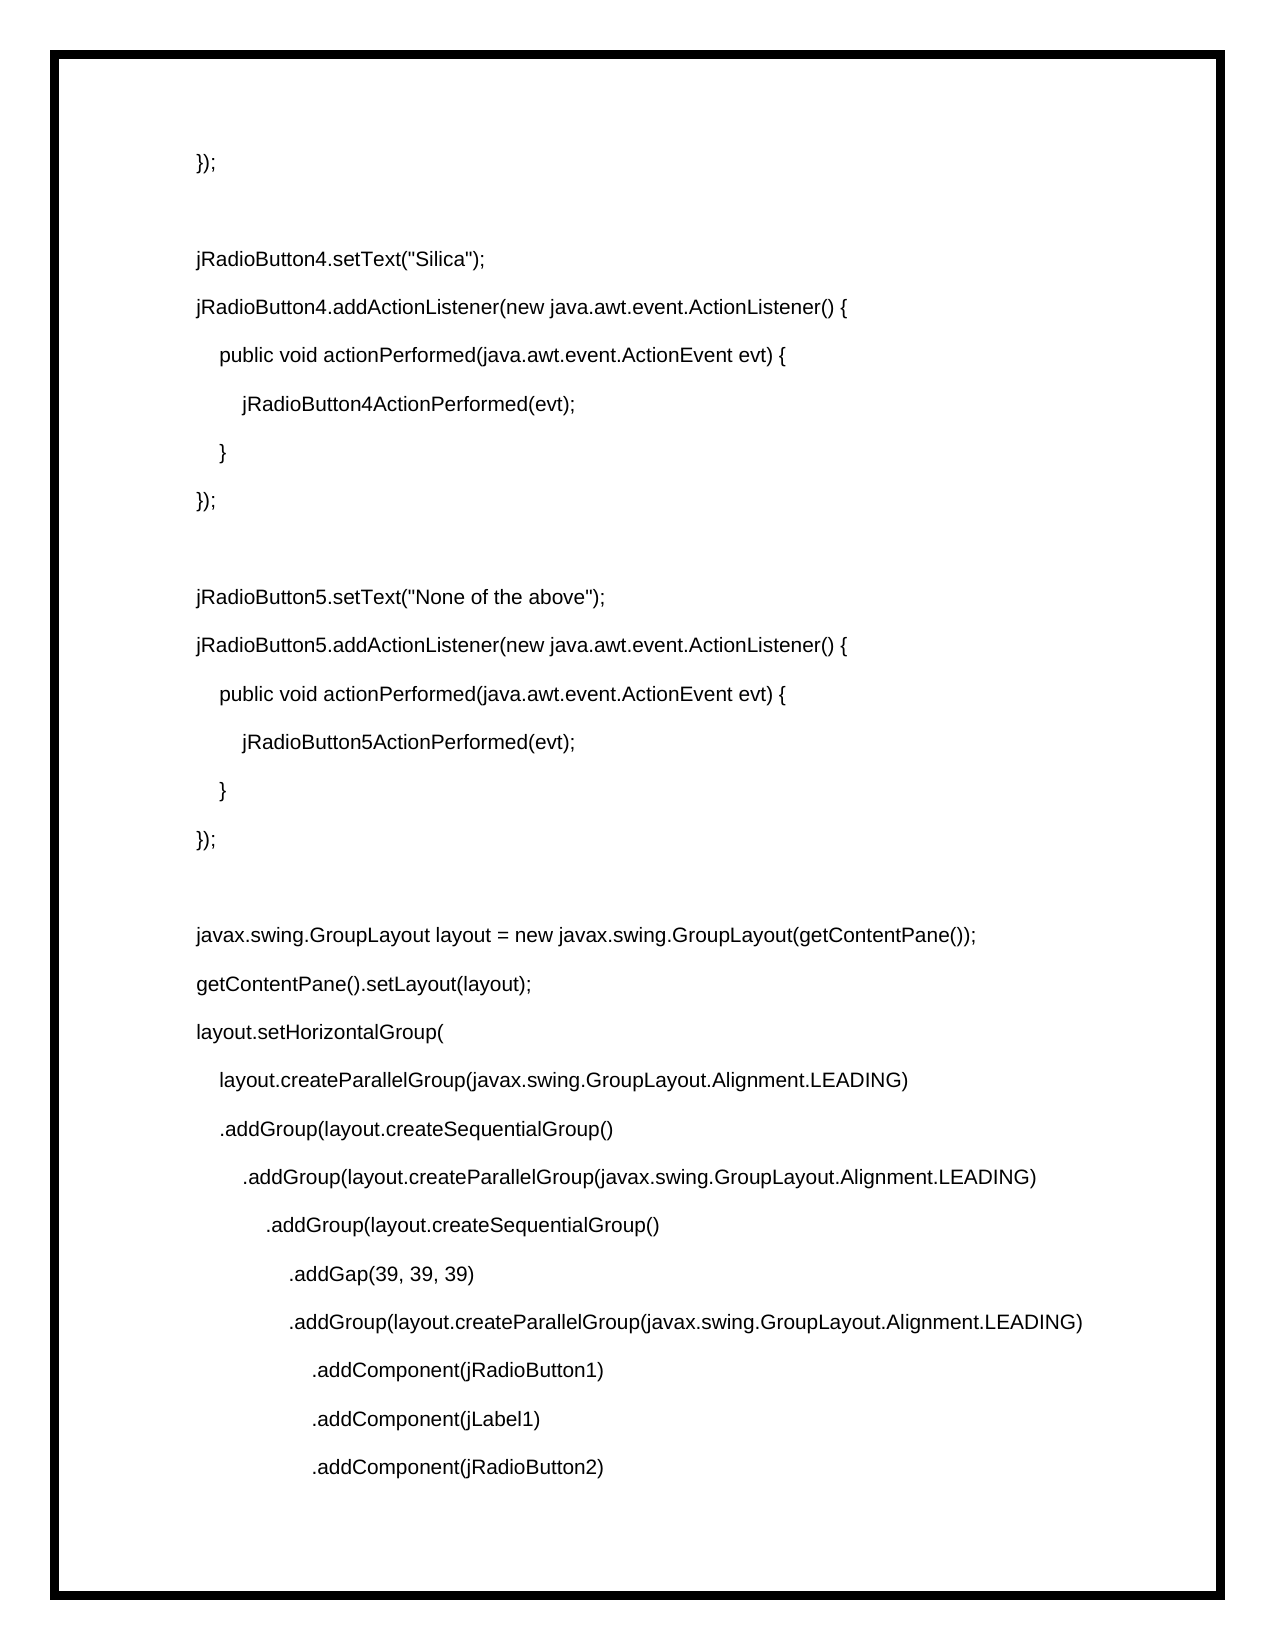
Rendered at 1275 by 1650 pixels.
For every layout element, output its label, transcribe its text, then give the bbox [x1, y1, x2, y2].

text .addComponent(jRadioButton1) [150, 1358, 1125, 1382]
text jRadioButton4.addActionListener(new java.awt.event.ActionListener() { [150, 295, 1125, 319]
text layout.createParallelGroup(javax.swing.GroupLayout.Alignment.LEADING) [150, 1068, 1125, 1092]
text jRadioButton4.setText("Silica"); [150, 247, 1125, 271]
text }); [150, 827, 1125, 851]
text .addGap(39, 39, 39) [150, 1262, 1125, 1286]
text .addGroup(layout.createSequentialGroup() [150, 1117, 1125, 1141]
text }); [150, 488, 1125, 512]
text }); [150, 150, 1125, 174]
text public void actionPerformed(java.awt.event.ActionEvent evt) { [150, 682, 1125, 706]
text getContentPane().setLayout(layout); [150, 972, 1125, 996]
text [150, 343, 1125, 367]
text .addComponent(jRadioButton2) [150, 1455, 1125, 1479]
text } [150, 778, 1125, 802]
text layout.setHorizontalGroup( [150, 1020, 1125, 1044]
text } [150, 440, 1125, 464]
text javax.swing.GroupLayout layout = new javax.swing.GroupLayout(getContentPane()); [150, 923, 1125, 947]
text .addComponent(jLabel1) [150, 1407, 1125, 1431]
text .addGroup(layout.createParallelGroup(javax.swing.GroupLayout.Alignment.LEADING) [150, 1310, 1125, 1334]
text .addGroup(layout.createSequentialGroup() [150, 1213, 1125, 1237]
text jRadioButton5ActionPerformed(evt); [150, 730, 1125, 754]
text jRadioButton4ActionPerformed(evt); [150, 392, 1125, 416]
text .addGroup(layout.createParallelGroup(javax.swing.GroupLayout.Alignment.LEADING) [150, 1165, 1125, 1189]
text jRadioButton5.addActionListener(new java.awt.event.ActionListener() { [150, 633, 1125, 657]
text jRadioButton5.setText("None of the above"); [150, 585, 1125, 609]
